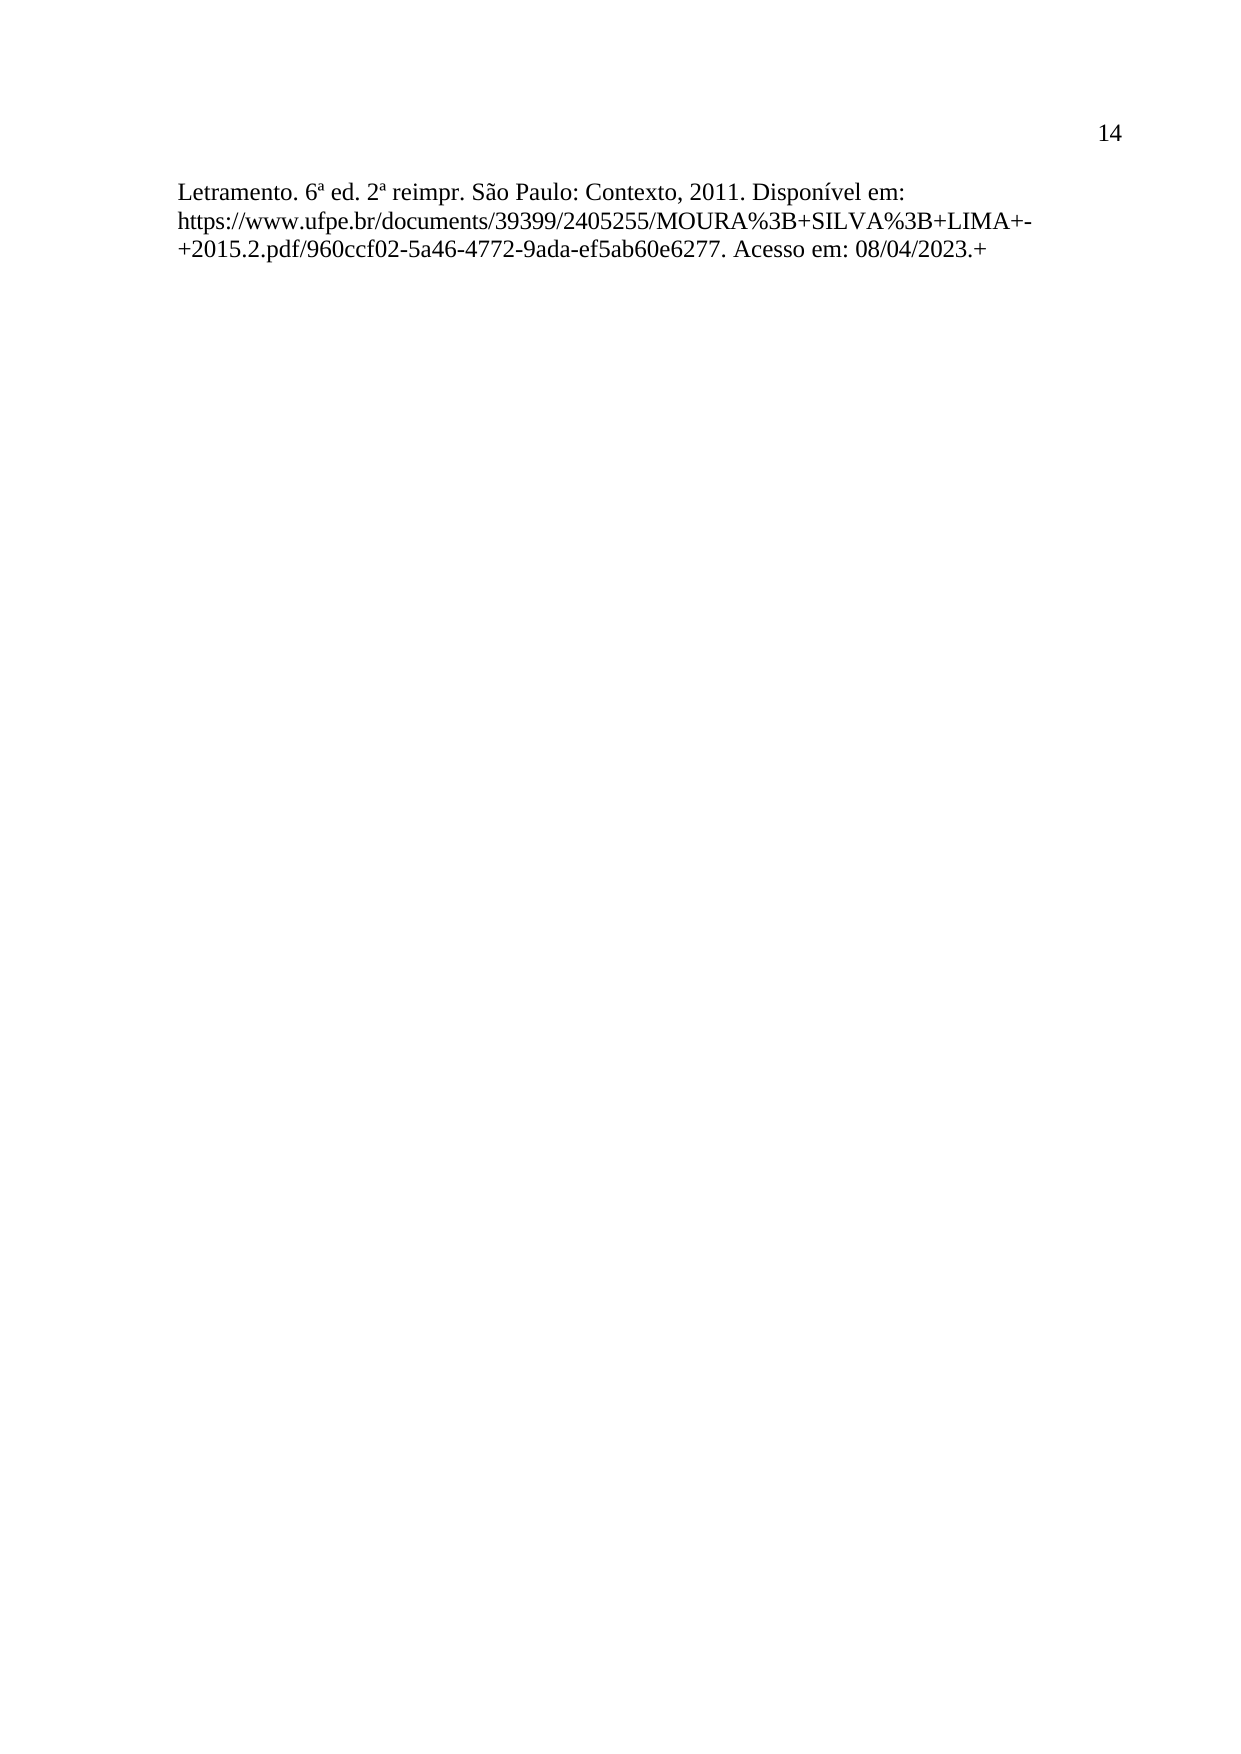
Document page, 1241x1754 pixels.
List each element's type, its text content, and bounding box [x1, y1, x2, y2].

text Letramento. 6ª ed. 2ª reimpr. São Paulo: Contexto, 2011. Disponível em: https://www.ufpe.br/documents/39399/2405255/MOURA%3B+SILVA%3B+LIMA+- [177, 177, 1039, 234]
text +2015.2.pdf/960ccf02-5a46-4772-9ada-ef5ab60e6277. Acesso em: 08/04/2023.+ [177, 234, 1181, 263]
